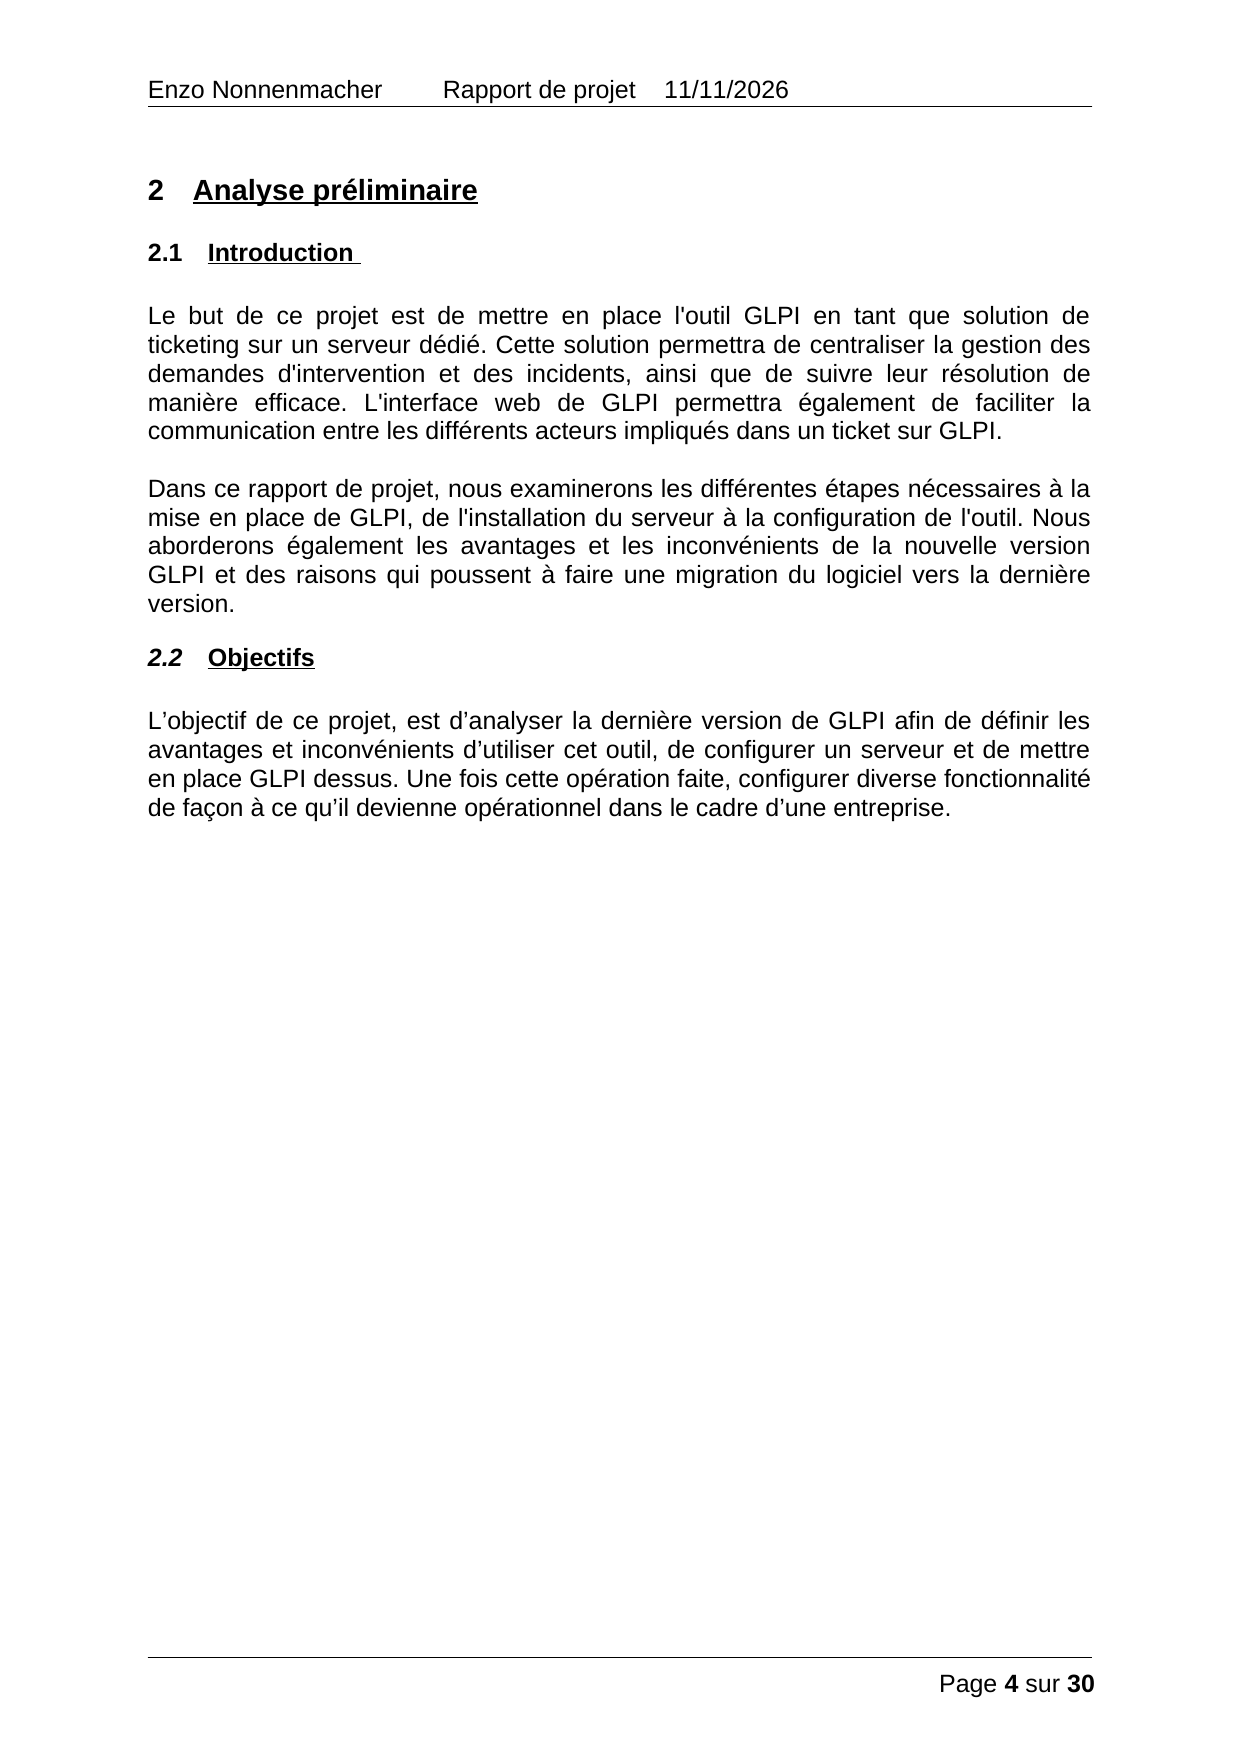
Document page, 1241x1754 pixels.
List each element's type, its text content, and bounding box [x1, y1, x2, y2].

subtitle Analyse préliminaire [148, 173, 1092, 206]
text Le but de ce projet est de mettre en place l'outil GLPI en tant que solution de ticketing sur un serveur dédié. Cette solution permettra de centraliser la gestion des demandes d'intervention et des incidents, ainsi que de suivre leur résolution de manière efficace. L'interface web de GLPI permettra également de faciliter la communication entre les différents acteurs impliqués dans un ticket sur GLPI. [148, 301, 1092, 445]
text L’objectif de ce projet, est d’analyser la dernière version de GLPI afin de définir les avantages et inconvénients d’utiliser cet outil, de configurer un serveur et de mettre en place GLPI dessus. Une fois cette opération faite, configurer diverse fonctionnalité de façon à ce qu’il devienne opérationnel dans le cadre d’une entreprise. [148, 706, 1092, 821]
subtitle Objectifs [148, 642, 1092, 671]
text Dans ce rapport de projet, nous examinerons les différentes étapes nécessaires à la mise en place de GLPI, de l'installation du serveur à la configuration de l'outil. Nous aborderons également les avantages et les inconvénients de la nouvelle version GLPI et des raisons qui poussent à faire une migration du logiciel vers la dernière version. [148, 474, 1092, 617]
subtitle Introduction [148, 237, 1092, 266]
